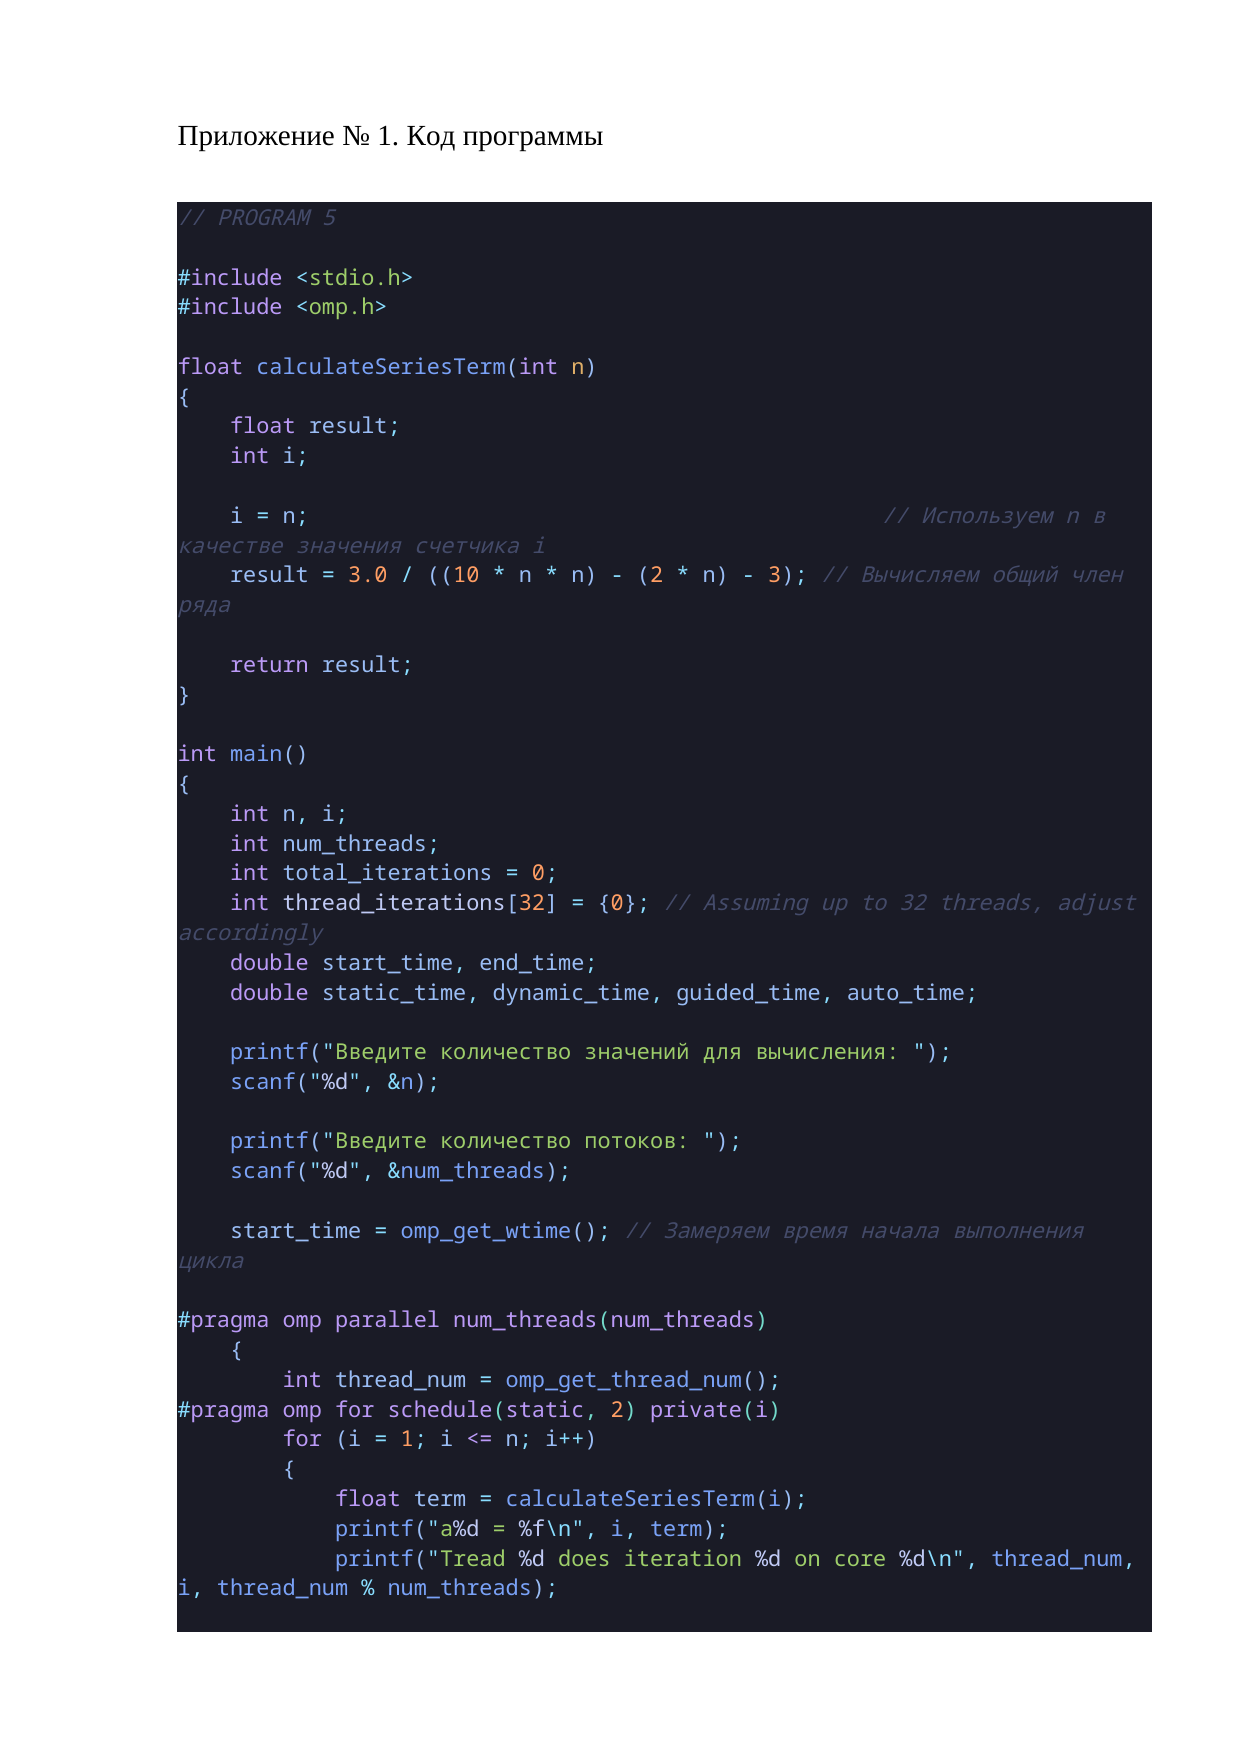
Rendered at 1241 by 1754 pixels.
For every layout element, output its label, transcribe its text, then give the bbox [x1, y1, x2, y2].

text printf("Введите количество значений для вычисления: "); [177, 1036, 1152, 1066]
text double static_time, dynamic_time, guided_time, auto_time; [177, 977, 1152, 1006]
text printf("a%d = %f\n", i, term); [177, 1513, 1152, 1543]
text int n, i; [177, 798, 1152, 828]
text int main() [177, 738, 1152, 768]
text result = 3.0 / ((10 * n * n) - (2 * n) - 3); // Вычисляем общий член ряда [177, 559, 1152, 619]
text { [177, 768, 1152, 798]
text #include <stdio.h> [177, 262, 1152, 291]
text scanf("%d", &num_threads); [177, 1155, 1152, 1185]
text { [177, 1453, 1152, 1483]
text #pragma omp parallel num_threads(num_threads) [177, 1304, 1152, 1334]
text { [177, 1334, 1152, 1364]
text int i; [177, 440, 1152, 470]
text float result; [177, 411, 1152, 440]
text i = n; // Используем n в качестве значения счетчика i [177, 500, 1152, 559]
text float term = calculateSeriesTerm(i); [177, 1483, 1152, 1513]
text int total_iterations = 0; [177, 857, 1152, 887]
text float calculateSeriesTerm(int n) [177, 351, 1152, 381]
text // PROGRAM 5 [177, 202, 1152, 232]
text int thread_iterations[32] = {0}; // Assuming up to 32 threads, adjust accordingly [177, 887, 1152, 947]
text double start_time, end_time; [177, 947, 1152, 977]
text Приложение № 1. Код программы [177, 118, 1152, 152]
text printf("Введите количество потоков: "); [177, 1126, 1152, 1155]
text printf("Tread %d does iteration %d on core %d\n", thread_num, i, thread_num % num_threads); [177, 1543, 1152, 1602]
text for (i = 1; i <= n; i++) [177, 1423, 1152, 1453]
text #pragma omp for schedule(static, 2) private(i) [177, 1394, 1152, 1423]
text return result; [177, 649, 1152, 679]
text int num_threads; [177, 828, 1152, 857]
text #include <omp.h> [177, 291, 1152, 321]
text scanf("%d", &n); [177, 1066, 1152, 1096]
text start_time = omp_get_wtime(); // Замеряем время начала выполнения цикла [177, 1215, 1152, 1274]
text int thread_num = omp_get_thread_num(); [177, 1364, 1152, 1394]
text } [177, 679, 1152, 708]
text { [177, 381, 1152, 411]
